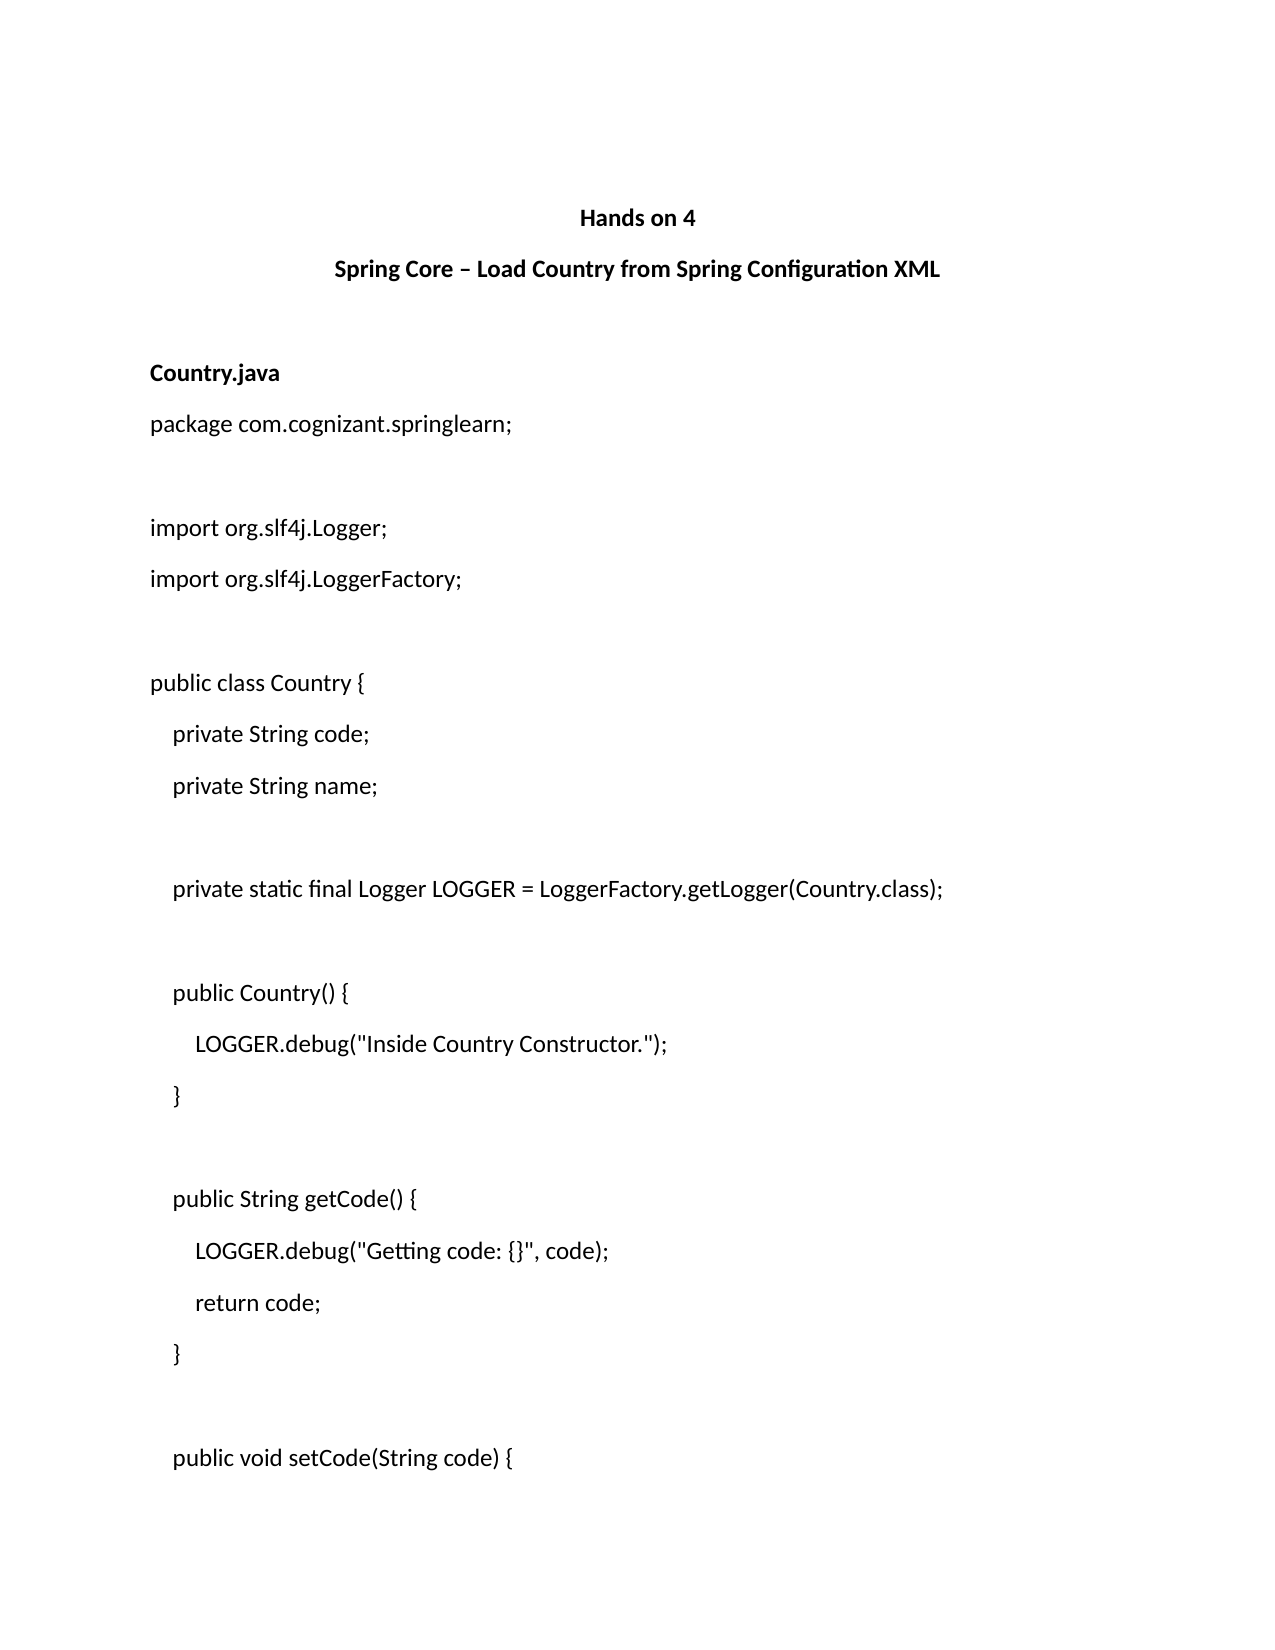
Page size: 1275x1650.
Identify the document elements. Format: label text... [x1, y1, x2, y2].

text public void setCode(String code) { [150, 1442, 1125, 1472]
text public String getCode() { [150, 1183, 1125, 1214]
text LOGGER.debug("Inside Country Constructor."); [150, 1028, 1125, 1059]
text import org.slf4j.LoggerFactory; [150, 563, 1125, 594]
text LOGGER.debug("Getting code: {}", code); [150, 1235, 1125, 1266]
text private String name; [150, 770, 1125, 801]
text return code; [150, 1287, 1125, 1317]
text Hands on 4 [150, 202, 1125, 232]
text import org.slf4j.Logger; [150, 512, 1125, 542]
text Country.java [150, 357, 1125, 387]
text Spring Core – Load Country from Spring Configuration XML [150, 253, 1125, 284]
text public Country() { [150, 977, 1125, 1007]
text public class Country { [150, 667, 1125, 697]
text } [150, 1080, 1125, 1111]
text private String code; [150, 718, 1125, 749]
text private static final Logger LOGGER = LoggerFactory.getLogger(Country.class); [150, 873, 1125, 904]
text } [150, 1338, 1125, 1369]
text package com.cognizant.springlearn; [150, 408, 1125, 439]
